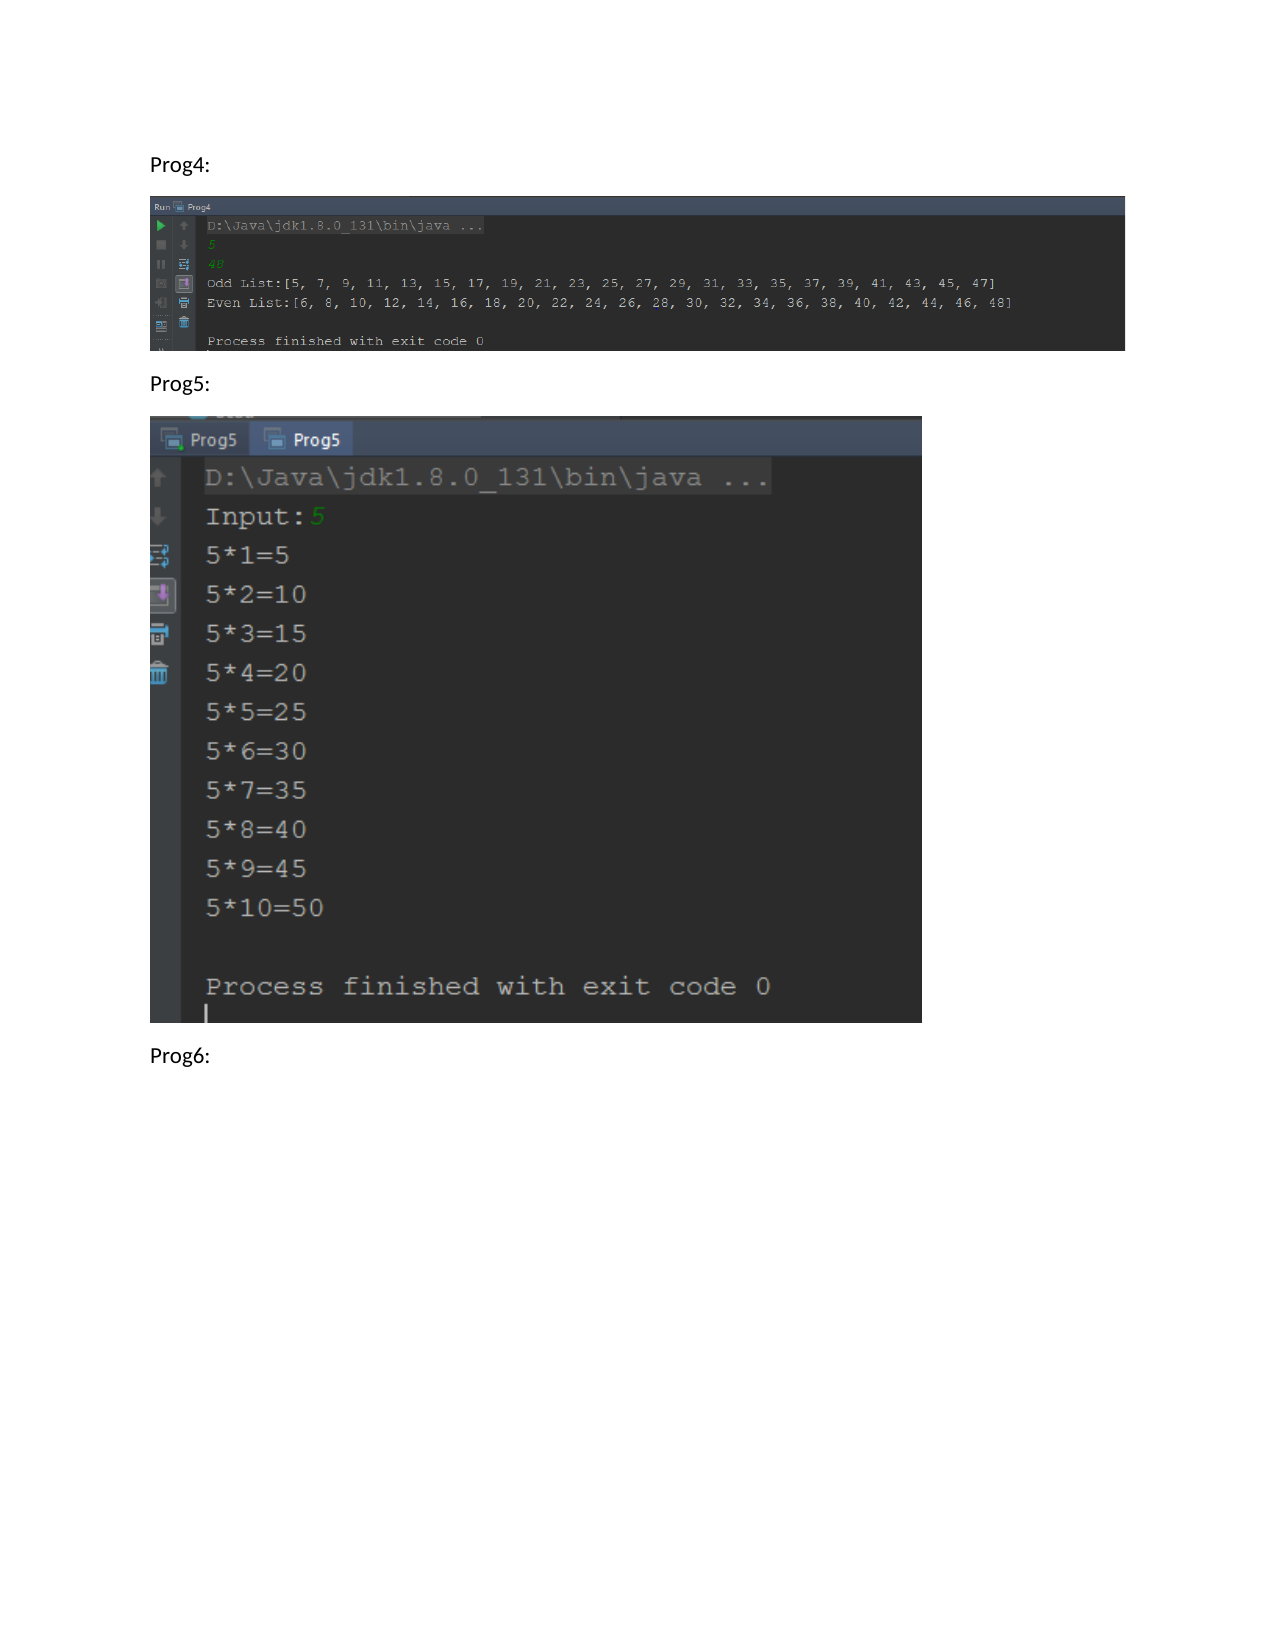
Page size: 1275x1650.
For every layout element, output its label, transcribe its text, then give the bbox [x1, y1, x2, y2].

picture [150, 416, 922, 1023]
text Prog6: [150, 1041, 1125, 1069]
text Prog4: [150, 150, 1125, 178]
picture [150, 196, 1125, 351]
text Prog5: [150, 369, 1125, 397]
